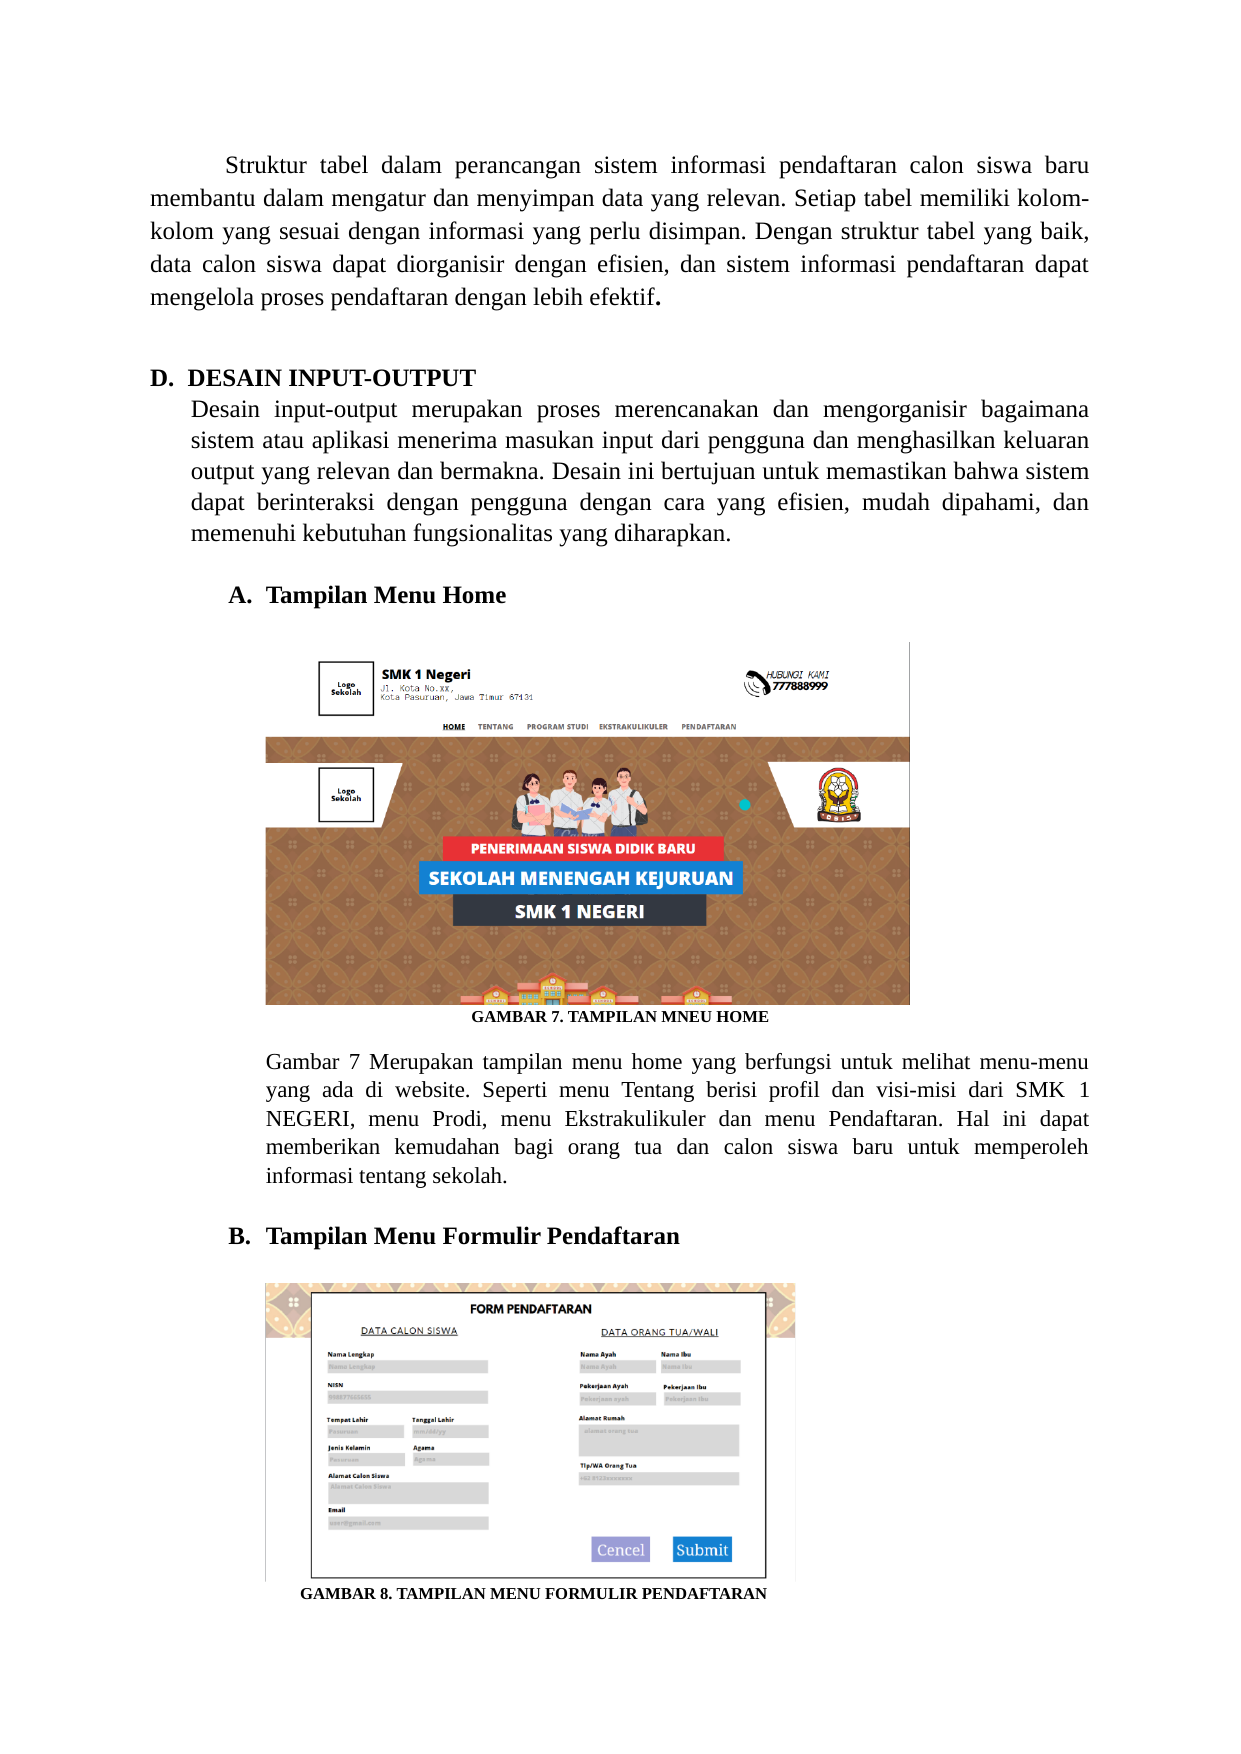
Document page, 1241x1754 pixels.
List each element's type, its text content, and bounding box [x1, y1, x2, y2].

picture [265, 642, 910, 1005]
list Gambar 7 Merupakan tampilan menu home yang berfungsi untuk melihat menu-menu yang ada di website. Seperti menu Tentang berisi profil dan visi-misi dari SMK 1 NEGERI, menu Prodi, menu Ekstrakulikuler dan menu Pendaftaran. Hal ini dapat memberikan kemudahan bagi orang tua dan calon siswa baru untuk memperoleh informasi tentang sekolah. [266, 1048, 1090, 1188]
list Desain input-output merupakan proses merencanakan dan mengorganisir bagaimana sistem atau aplikasi menerima masukan input dari pengguna dan menghasilkan keluaran output yang relevan dan bermakna. Desain ini bertujuan untuk memastikan bahwa sistem dapat berinteraksi dengan pengguna dengan cara yang efisien, mudah dipahami, dan memenuhi kebutuhan fungsionalitas yang diharapkan. [191, 394, 1090, 547]
list GAMBAR 7. TAMPILAN MNEU HOME [150, 1007, 1090, 1026]
list Tampilan Menu Home [228, 580, 1090, 609]
picture [265, 1283, 796, 1582]
list GAMBAR 8. TAMPILAN MENU FORMULIR PENDAFTARAN [300, 1584, 1090, 1603]
list Tampilan Menu Formulir Pendaftaran [228, 1221, 1090, 1250]
text Struktur tabel dalam perancangan sistem informasi pendaftaran calon siswa baru membantu dalam mengatur dan menyimpan data yang relevan. Setiap tabel memiliki kolom-kolom yang sesuai dengan informasi yang perlu disimpan. Dengan struktur tabel yang baik, data calon siswa dapat diorganisir dengan efisien, dan sistem informasi pendaftaran dapat mengelola proses pendaftaran dengan lebih efektif. [150, 150, 1090, 311]
list DESAIN INPUT-OUTPUT [150, 363, 1090, 392]
